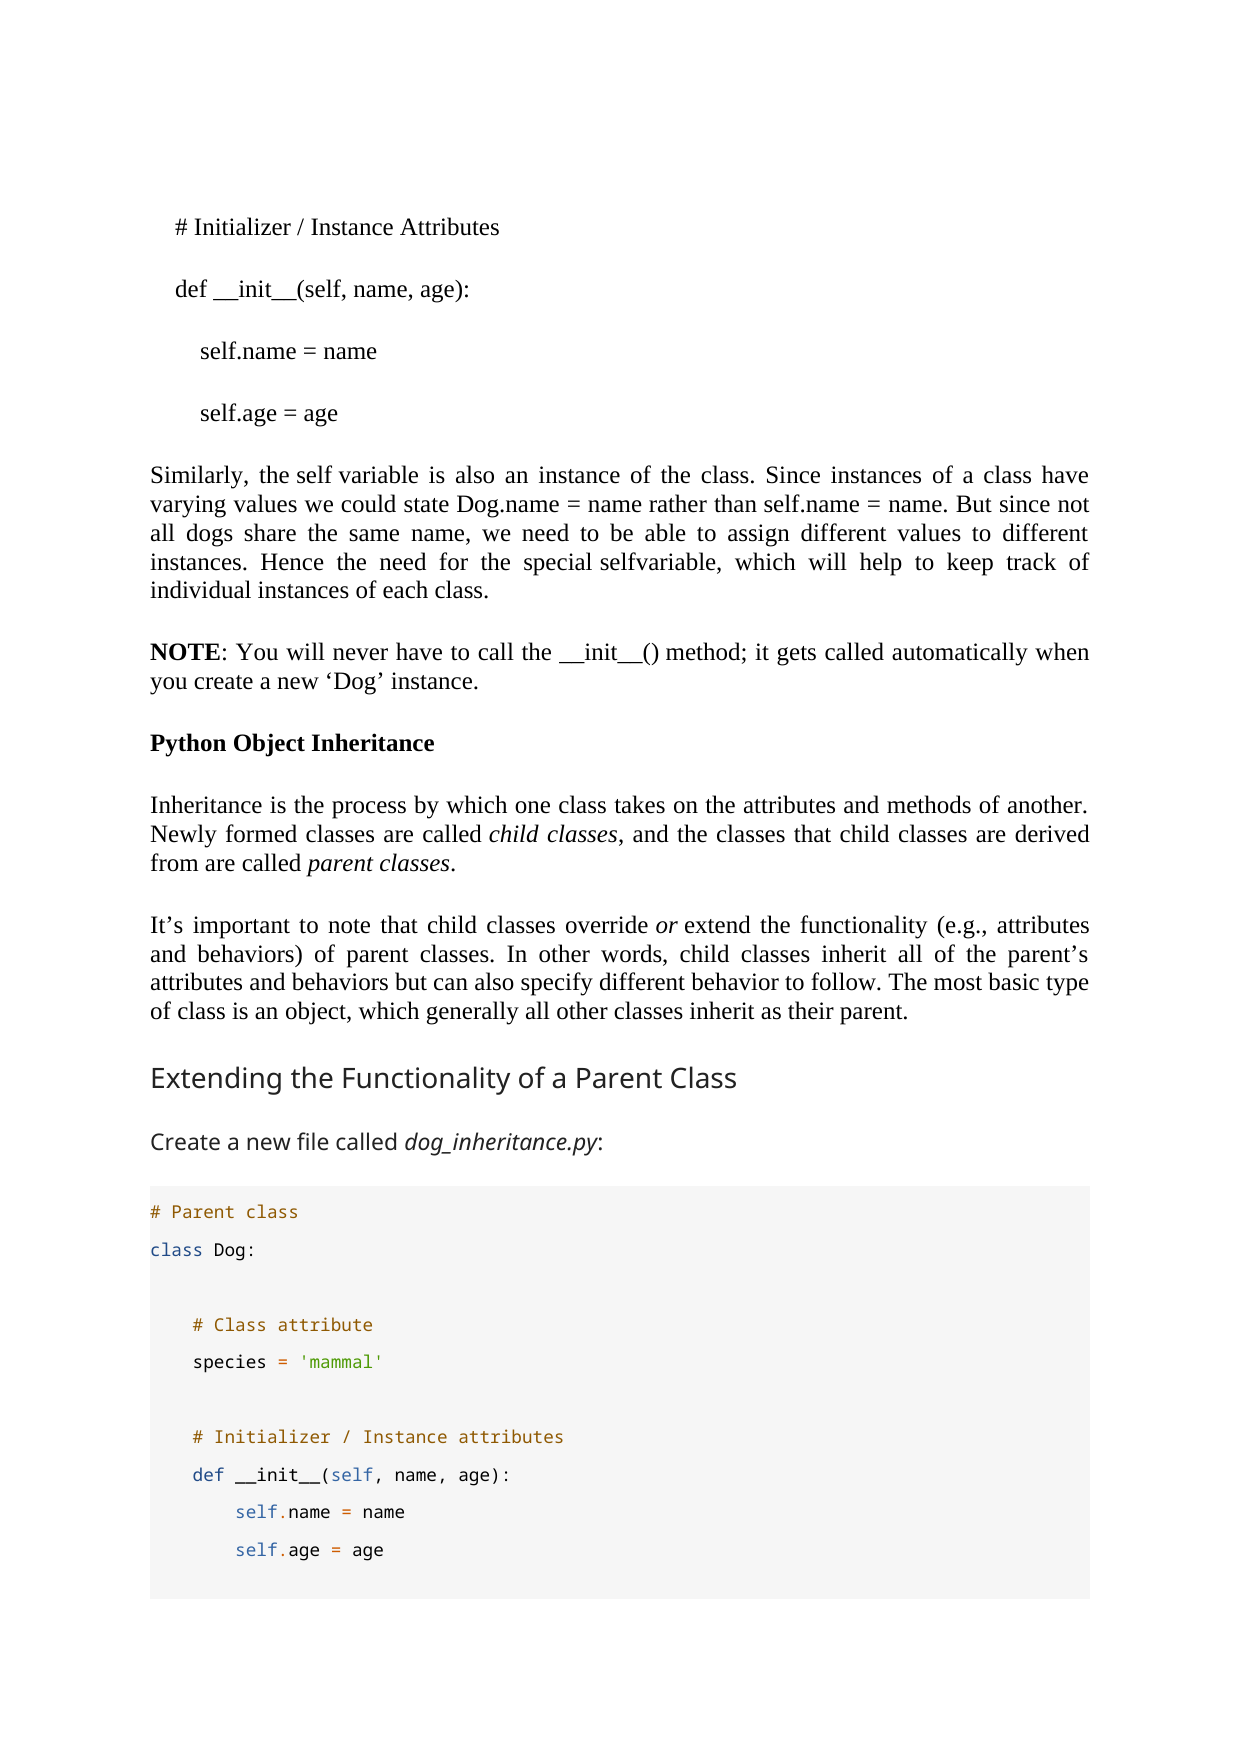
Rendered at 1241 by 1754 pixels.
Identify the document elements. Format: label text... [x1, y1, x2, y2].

text # Parent class [150, 1186, 1090, 1224]
text Extending the Functionality of a Parent Class [150, 1058, 1090, 1097]
text # Initializer / Instance Attributes [150, 212, 1090, 241]
text def __init__(self, name, age): [150, 274, 1090, 303]
text self.age = age [150, 398, 1090, 427]
text species = 'mammal' [150, 1336, 1090, 1374]
text self.name = name [150, 1486, 1090, 1524]
text NOTE: You will never have to call the __init__() method; it gets called automatically when you create a new ‘Dog’ instance. [150, 637, 1090, 695]
text Similarly, the self variable is also an instance of the class. Since instances of a class have varying values we could state Dog.name = name rather than self.name = name. But since not all dogs share the same name, we need to be able to assign different values to different instances. Hence the need for the special selfvariable, which will help to keep track of individual instances of each class. [150, 460, 1090, 604]
text # Class attribute [150, 1299, 1090, 1336]
text self.name = name [150, 336, 1090, 365]
text class Dog: [150, 1224, 1090, 1261]
text def __init__(self, name, age): [150, 1449, 1090, 1486]
text Inheritance is the process by which one class takes on the attributes and methods of another. Newly formed classes are called child classes, and the classes that child classes are derived from are called parent classes. [150, 790, 1090, 877]
text # Initializer / Instance attributes [150, 1411, 1090, 1449]
text Create a new file called dog_inheritance.py: [150, 1126, 1090, 1157]
text Python Object Inheritance [150, 728, 1090, 757]
text self.age = age [150, 1524, 1090, 1561]
text It’s important to note that child classes override or extend the functionality (e.g., attributes and behaviors) of parent classes. In other words, child classes inherit all of the parent’s attributes and behaviors but can also specify different behavior to follow. The most basic type of class is an object, which generally all other classes inherit as their parent. [150, 910, 1090, 1025]
